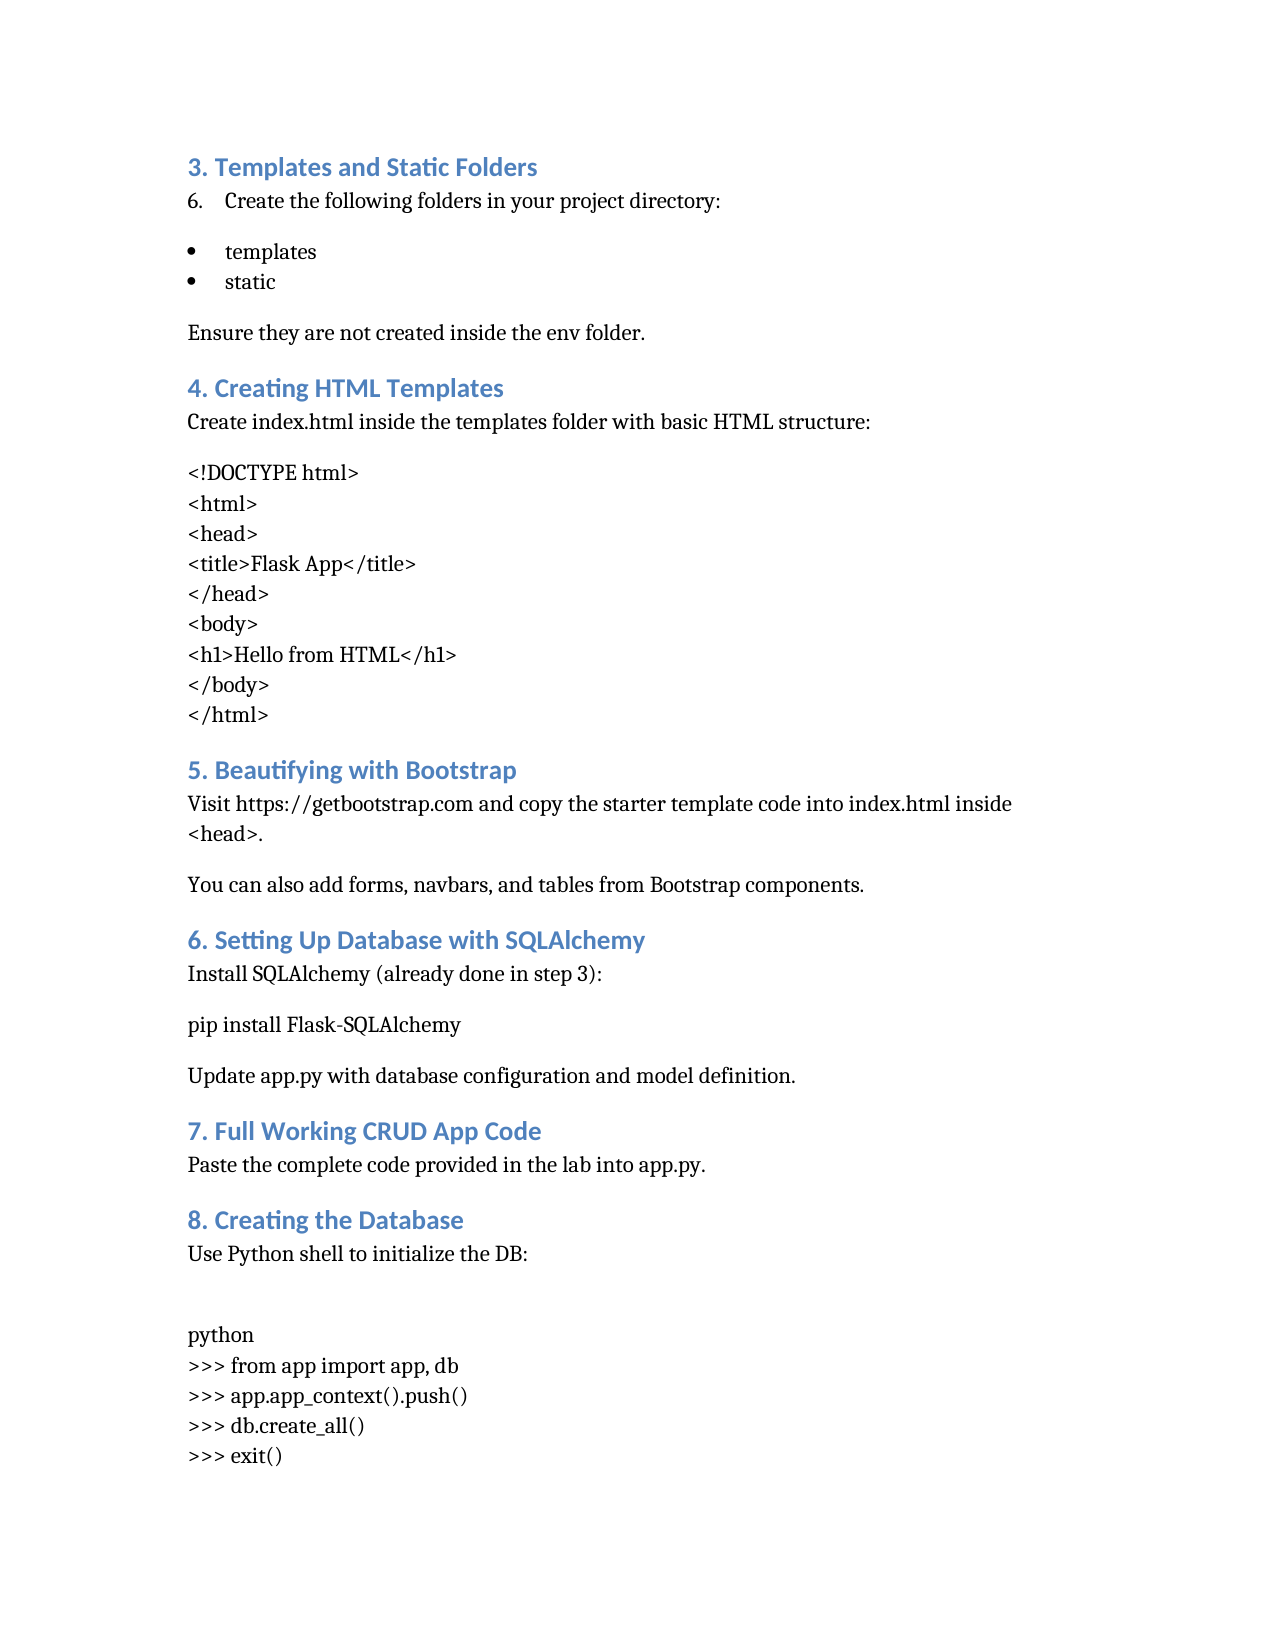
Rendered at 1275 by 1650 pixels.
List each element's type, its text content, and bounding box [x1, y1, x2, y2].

subtitle 8. Creating the Database [187, 1203, 1087, 1236]
text python >>> from app import app, db >>> app.app_context().push() >>> db.create_all() >>> exit() [187, 1292, 1087, 1500]
subtitle 3. Templates and Static Folders [187, 150, 1087, 183]
subtitle 5. Beautifying with Bootstrap [187, 753, 1087, 786]
list templates [187, 239, 1087, 265]
text <!DOCTYPE html> <html> <head> <title>Flask App</title> </head> <body> <h1>Hello from HTML</h1> </body> </html> [187, 460, 1087, 728]
text Paste the complete code provided in the lab into app.py. [187, 1152, 1087, 1178]
text pip install Flask-SQLAlchemy [187, 1012, 1087, 1038]
subtitle 4. Creating HTML Templates [187, 371, 1087, 404]
text Ensure they are not created inside the env folder. [187, 320, 1087, 347]
text Use Python shell to initialize the DB: [187, 1241, 1087, 1267]
text You can also add forms, navbars, and tables from Bootstrap components. [187, 872, 1087, 898]
text Visit https://getbootstrap.com and copy the starter template code into index.html inside <head>. [187, 791, 1087, 847]
text Update app.py with database configuration and model definition. [187, 1063, 1087, 1089]
subtitle 7. Full Working CRUD App Code [187, 1114, 1087, 1147]
list static [187, 269, 1087, 296]
text Install SQLAlchemy (already done in step 3): [187, 961, 1087, 987]
list Create the following folders in your project directory: [187, 188, 1087, 214]
text Create index.html inside the templates folder with basic HTML structure: [187, 409, 1087, 436]
subtitle 6. Setting Up Database with SQLAlchemy [187, 923, 1087, 956]
